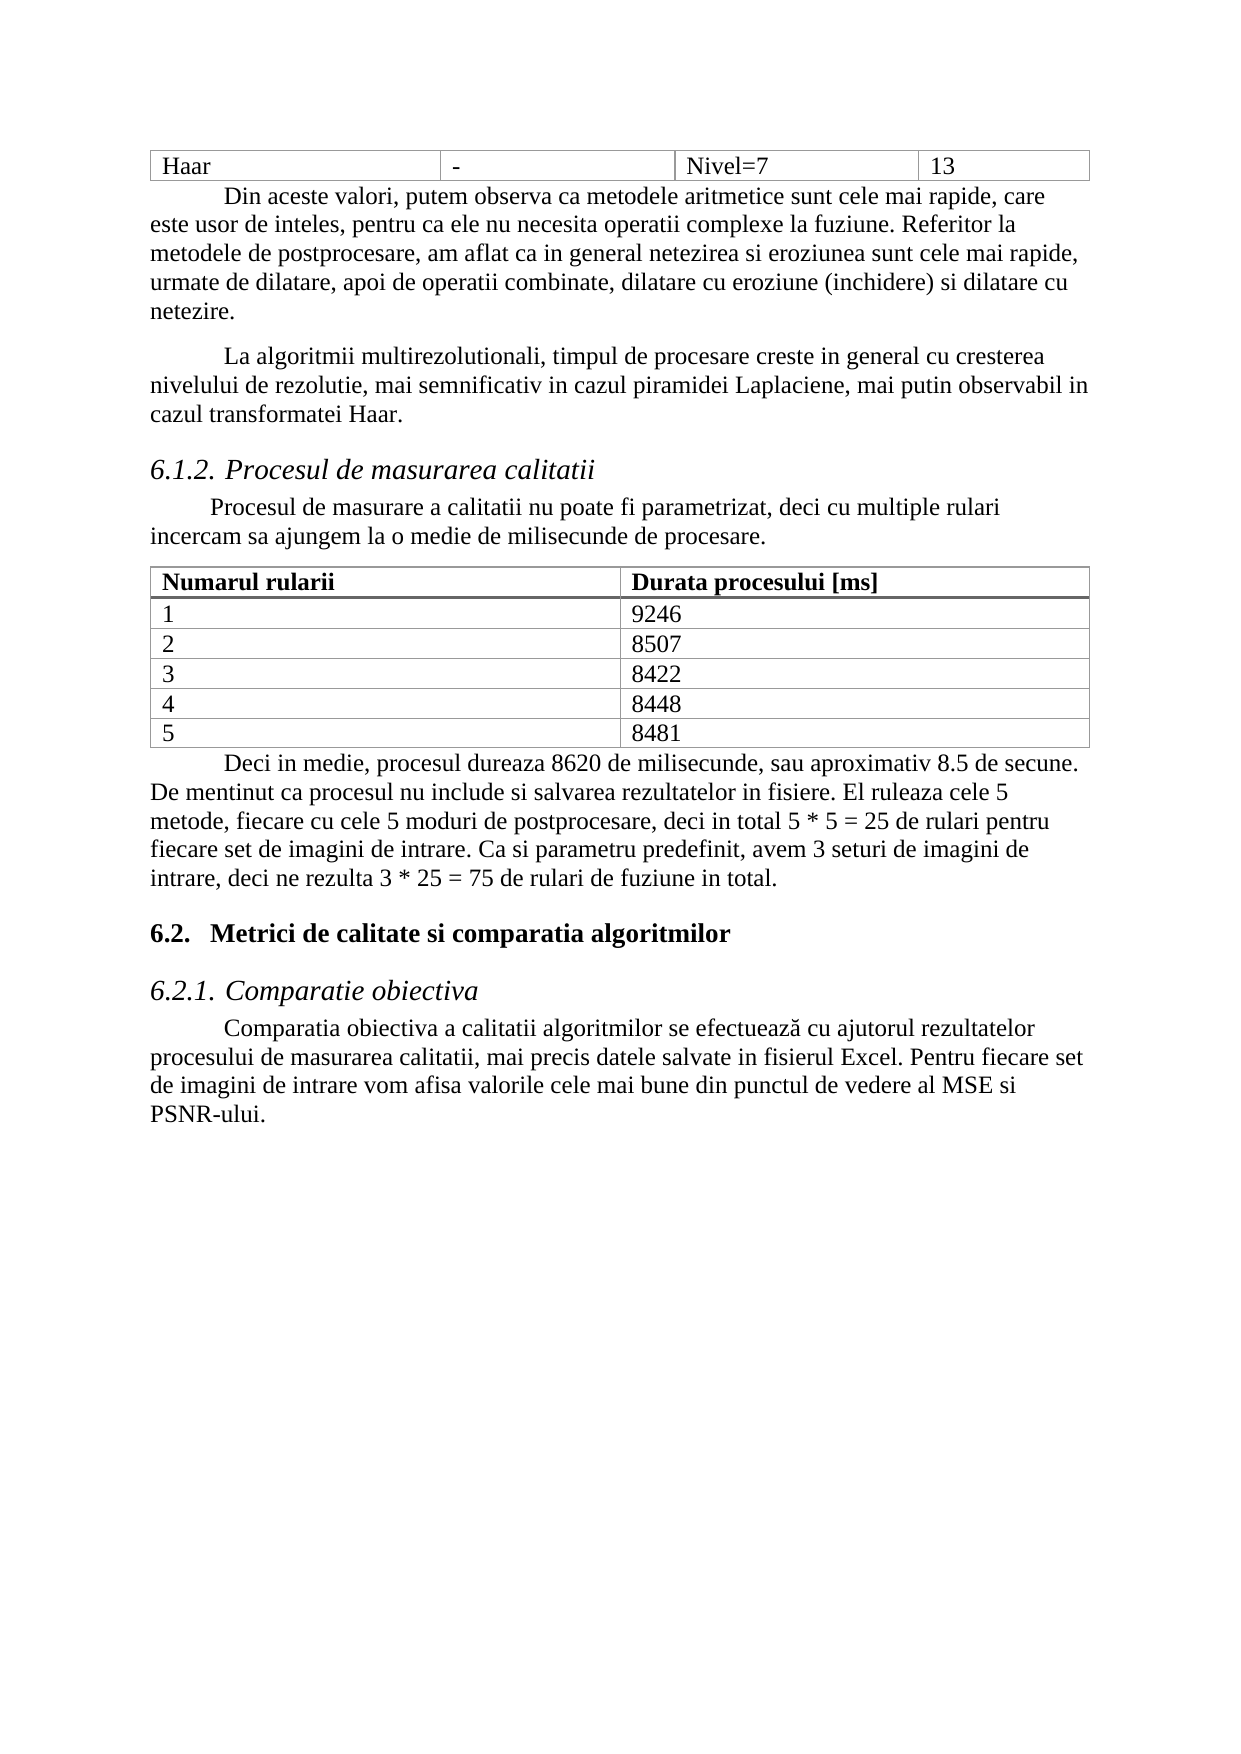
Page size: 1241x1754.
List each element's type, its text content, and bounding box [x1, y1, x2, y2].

table_cell Nivel=7 [676, 151, 918, 180]
table_header Numarul rularii [151, 568, 620, 596]
table_header Durata procesului [ms] [621, 568, 1089, 596]
text Din aceste valori, putem observa ca metodele aritmetice sunt cele mai rapide, care este usor de inteles, pentru ca ele nu necesita operatii complexe la fuziune. Referitor la metodele de postprocesare, am aflat ca in general netezirea si eroziunea sunt cele mai rapide, urmate de dilatare, apoi de operatii combinate, dilatare cu eroziune (inchidere) si dilatare cu netezire. [150, 181, 1090, 324]
table_cell 8448 [621, 689, 1089, 717]
table_cell 5 [151, 719, 620, 747]
subtitle Procesul de masurarea calitatii [150, 452, 1090, 486]
table_cell 1 [151, 599, 620, 628]
table_cell Haar [151, 151, 440, 180]
table_cell 13 [919, 151, 1089, 180]
table_cell 8422 [621, 659, 1089, 688]
table_cell 2 [151, 629, 620, 658]
table_cell 4 [151, 689, 620, 717]
text Comparatia obiectiva a calitatii algoritmilor se efectuează cu ajutorul rezultatelor procesului de masurarea calitatii, mai precis datele salvate in fisierul Excel. Pentru fiecare set de imagini de intrare vom afisa valorile cele mai bune din punctul de vedere al MSE si PSNR-ului. [150, 1013, 1090, 1128]
subtitle Metrici de calitate si comparatia algoritmilor [150, 917, 1090, 948]
subtitle Comparatie obiectiva [150, 973, 1090, 1007]
table_cell 9246 [621, 599, 1089, 628]
table_cell - [441, 151, 674, 180]
text La algoritmii multirezolutionali, timpul de procesare creste in general cu cresterea nivelului de rezolutie, mai semnificativ in cazul piramidei Laplaciene, mai putin observabil in cazul transformatei Haar. [150, 341, 1090, 427]
table_cell 8481 [621, 719, 1089, 747]
text Procesul de masurare a calitatii nu poate fi parametrizat, deci cu multiple rulari incercam sa ajungem la o medie de milisecunde de procesare. [150, 492, 1090, 550]
table_cell 3 [151, 659, 620, 688]
table_cell 8507 [621, 629, 1089, 658]
text Deci in medie, procesul dureaza 8620 de milisecunde, sau aproximativ 8.5 de secune. De mentinut ca procesul nu include si salvarea rezultatelor in fisiere. El ruleaza cele 5 metode, fiecare cu cele 5 moduri de postprocesare, deci in total 5 * 5 = 25 de rulari pentru fiecare set de imagini de intrare. Ca si parametru predefinit, avem 3 seturi de imagini de intrare, deci ne rezulta 3 * 25 = 75 de rulari de fuziune in total. [150, 748, 1090, 892]
